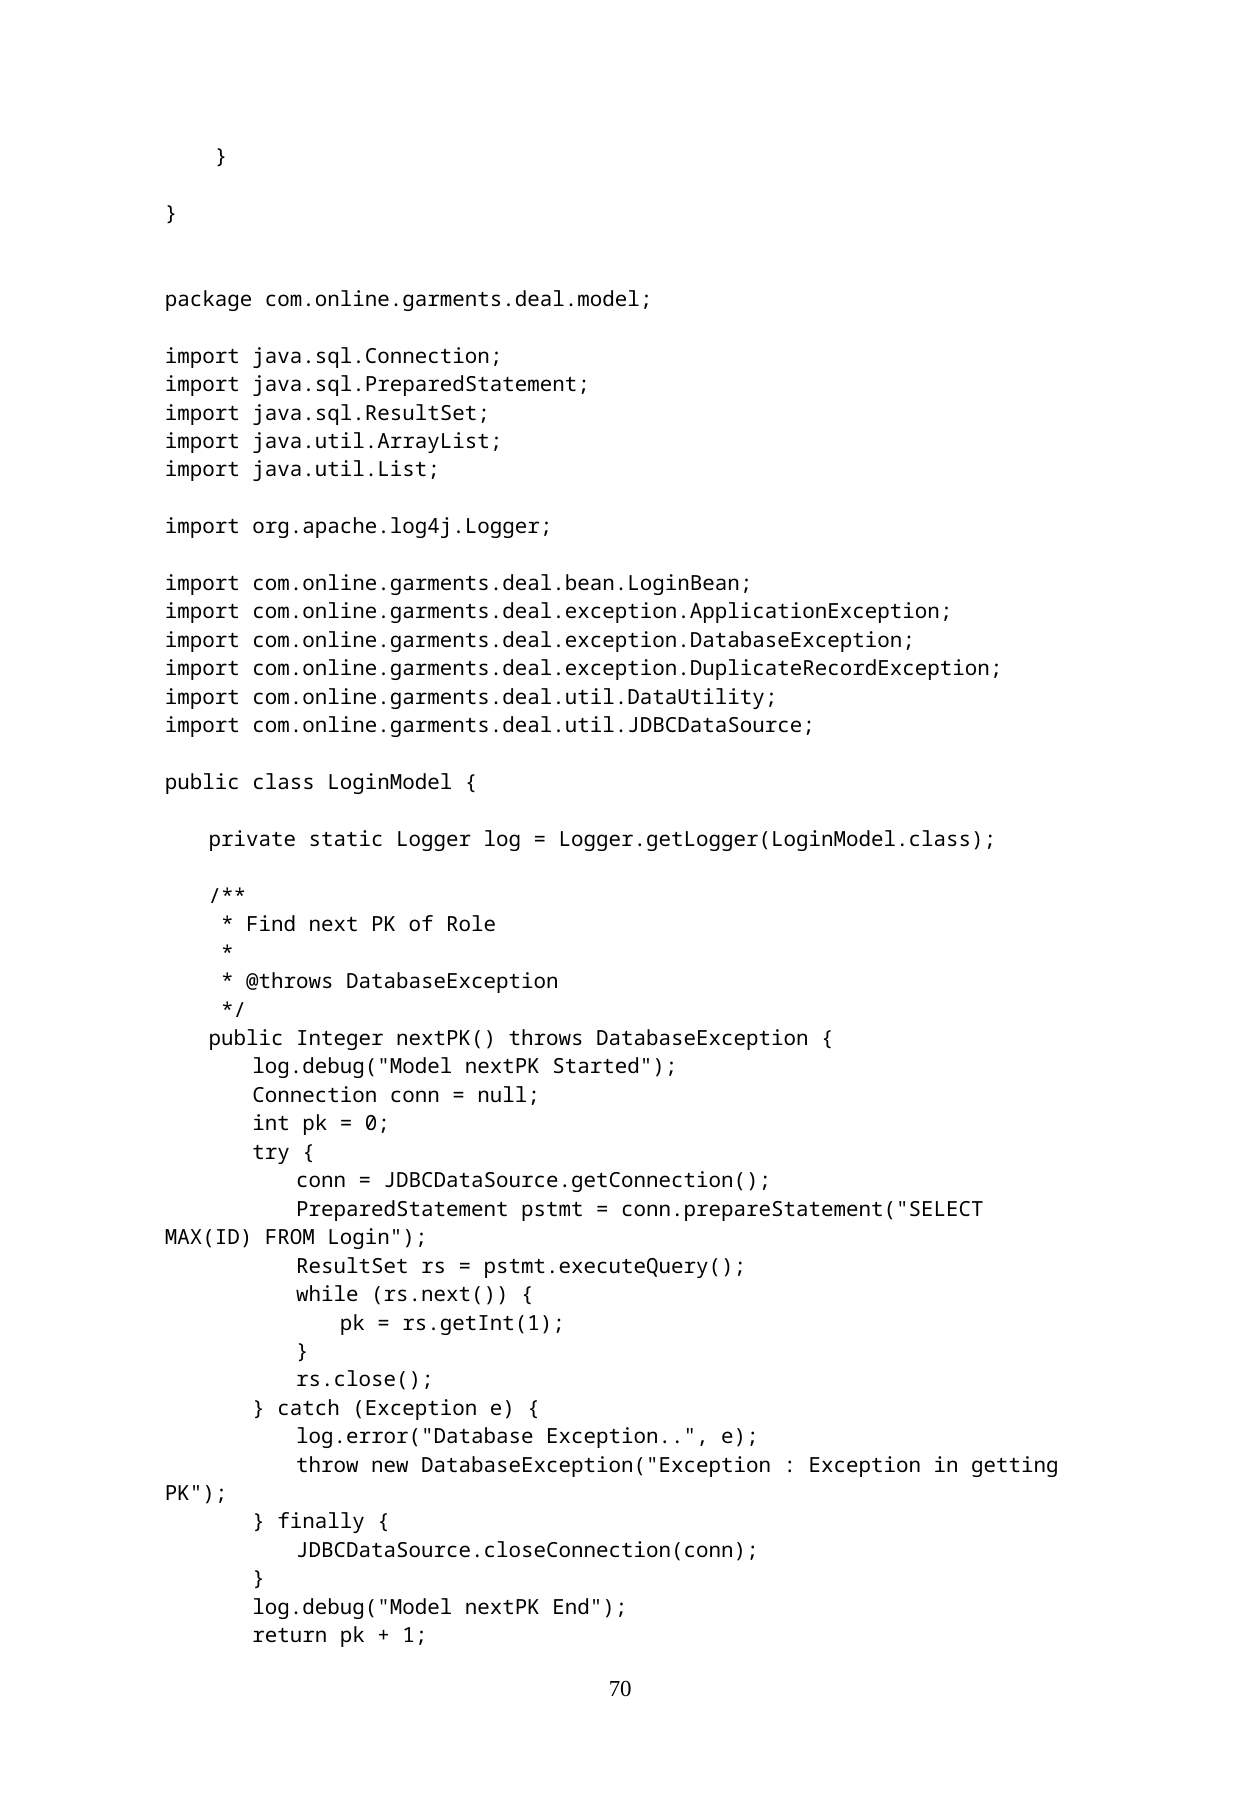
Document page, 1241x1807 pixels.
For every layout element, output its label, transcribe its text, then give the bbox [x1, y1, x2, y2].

text import java.sql.PreparedStatement; [164, 369, 1078, 398]
text import com.online.garments.deal.util.JDBCDataSource; [164, 710, 1078, 739]
text JDBCDataSource.closeConnection(conn); [164, 1535, 1078, 1563]
text int pk = 0; [164, 1108, 1078, 1137]
text ResultSet rs = pstmt.executeQuery(); [164, 1251, 1078, 1279]
text */ [164, 995, 1078, 1023]
text public class LoginModel { [164, 767, 1078, 796]
text import com.online.garments.deal.exception.DatabaseException; [164, 625, 1078, 653]
text throw new DatabaseException("Exception : Exception in getting PK"); [164, 1450, 1078, 1507]
text import java.sql.Connection; [164, 341, 1078, 369]
text package com.online.garments.deal.model; [164, 284, 1078, 312]
text while (rs.next()) { [164, 1279, 1078, 1308]
text import com.online.garments.deal.exception.ApplicationException; [164, 597, 1078, 625]
text } catch (Exception e) { [164, 1393, 1078, 1421]
text * Find next PK of Role [164, 909, 1078, 938]
text import java.util.List; [164, 454, 1078, 483]
text import java.util.ArrayList; [164, 426, 1078, 454]
text * [164, 938, 1078, 966]
text import com.online.garments.deal.util.DataUtility; [164, 682, 1078, 710]
text rs.close(); [164, 1364, 1078, 1393]
text } [164, 142, 1078, 170]
text log.debug("Model nextPK End"); [164, 1592, 1078, 1620]
text import org.apache.log4j.Logger; [164, 511, 1078, 540]
text import com.online.garments.deal.bean.LoginBean; [164, 568, 1078, 597]
text try { [164, 1137, 1078, 1165]
text } [164, 1563, 1078, 1592]
text } [164, 1336, 1078, 1364]
text /** [164, 881, 1078, 909]
text PreparedStatement pstmt = conn.prepareStatement("SELECT MAX(ID) FROM Login"); [164, 1194, 1078, 1251]
text return pk + 1; [164, 1620, 1078, 1649]
text * @throws DatabaseException [164, 966, 1078, 995]
text public Integer nextPK() throws DatabaseException { [164, 1023, 1078, 1052]
text pk = rs.getInt(1); [164, 1308, 1078, 1336]
text import java.sql.ResultSet; [164, 398, 1078, 426]
text } [164, 198, 1078, 227]
text } finally { [164, 1507, 1078, 1535]
text log.error("Database Exception..", e); [164, 1421, 1078, 1450]
text conn = JDBCDataSource.getConnection(); [164, 1165, 1078, 1194]
text import com.online.garments.deal.exception.DuplicateRecordException; [164, 653, 1078, 682]
text log.debug("Model nextPK Started"); [164, 1052, 1078, 1080]
text Connection conn = null; [164, 1080, 1078, 1108]
text private static Logger log = Logger.getLogger(LoginModel.class); [164, 824, 1078, 853]
